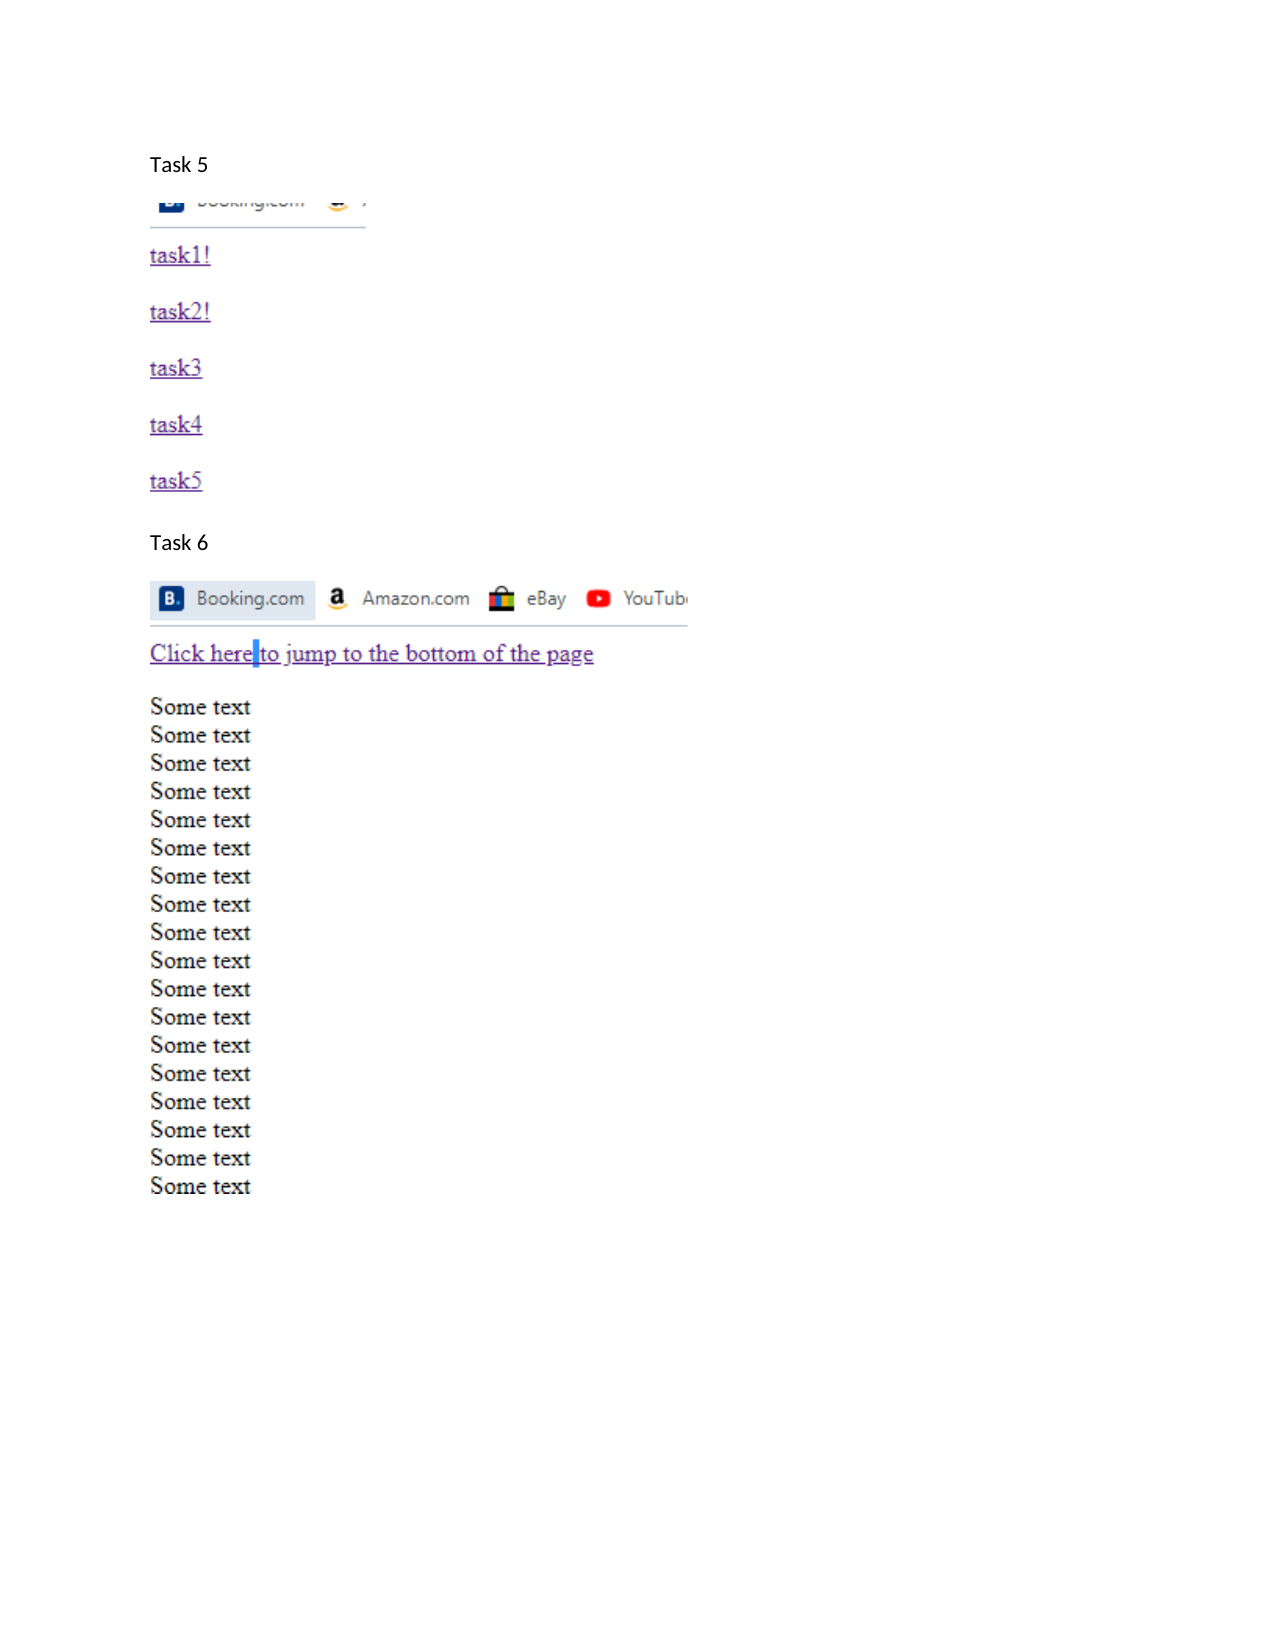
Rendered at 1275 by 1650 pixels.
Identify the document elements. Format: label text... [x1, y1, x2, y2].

picture [150, 203, 366, 503]
text Task 6 [150, 528, 1125, 556]
text Task 5 [150, 150, 1125, 178]
picture [150, 581, 688, 1194]
